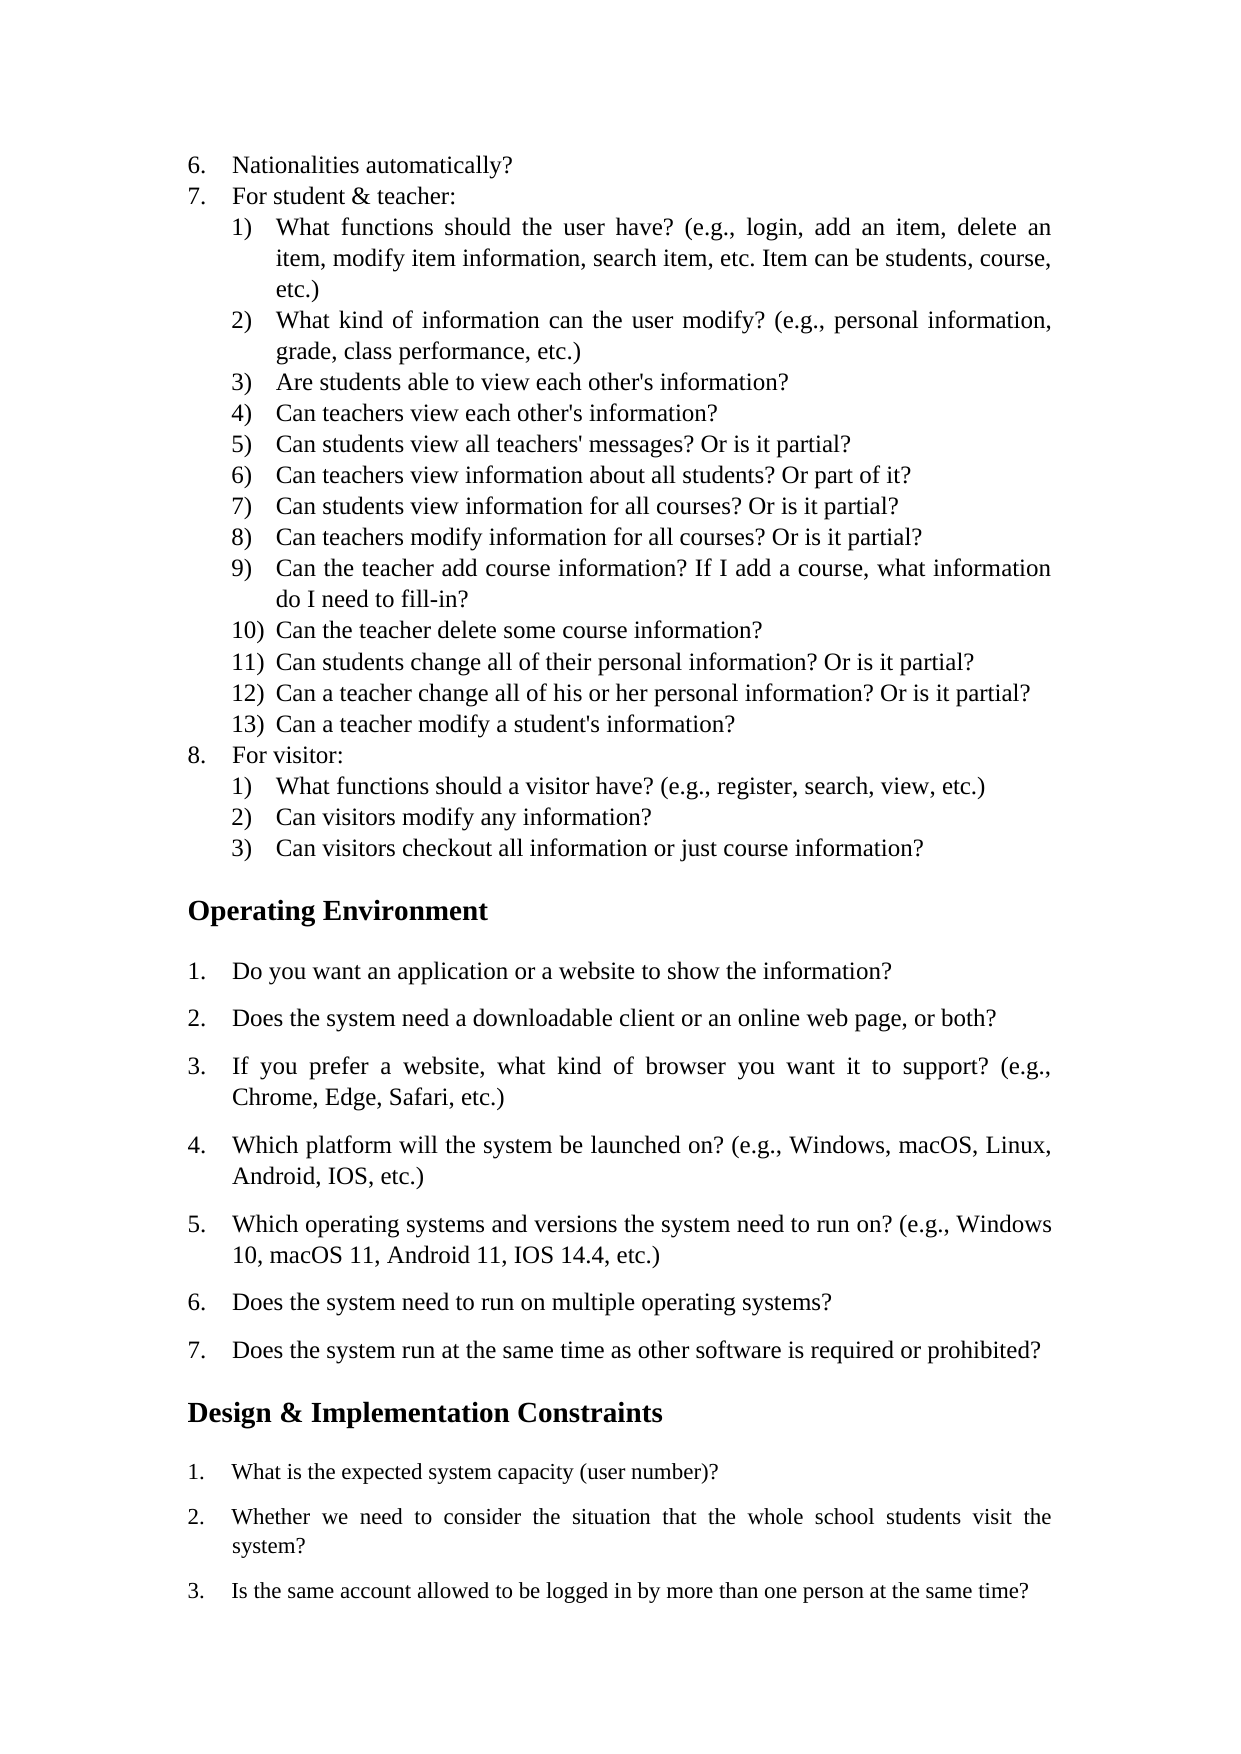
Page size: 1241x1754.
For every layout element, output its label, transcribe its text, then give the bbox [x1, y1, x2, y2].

list Can teachers view each other's information? [231, 398, 1053, 427]
list What functions should the user have? (e.g., login, add an item, delete an item, modify item information, search item, etc. Item can be students, course, etc.) [231, 212, 1053, 303]
list Can a teacher modify a student's information? [231, 709, 1053, 737]
list Can the teacher delete some course information? [231, 616, 1053, 644]
list Whether we need to consider the situation that the whole school students visit the system? [187, 1503, 1053, 1558]
list Can visitors modify any information? [231, 802, 1053, 831]
list Nationalities automatically? [187, 150, 1053, 179]
subtitle Design & Implementation Constraints [187, 1395, 1053, 1429]
list Can students view information for all courses? Or is it partial? [231, 491, 1053, 520]
list Do you want an application or a website to show the information? [187, 956, 1053, 984]
list Which operating systems and versions the system need to run on? (e.g., Windows 10, macOS 11, Android 11, IOS 14.4, etc.) [187, 1209, 1053, 1268]
list If you prefer a website, what kind of browser you want it to support? (e.g., Chrome, Edge, Safari, etc.) [187, 1051, 1053, 1111]
list Which platform will the system be launched on? (e.g., Windows, macOS, Linux, Android, IOS, etc.) [187, 1130, 1053, 1190]
list Is the same account allowed to be logged in by more than one person at the same time? [187, 1577, 1053, 1603]
list What kind of information can the user modify? (e.g., personal information, grade, class performance, etc.) [231, 305, 1053, 365]
list Does the system need to run on multiple operating systems? [187, 1287, 1053, 1316]
list Can the teacher add course information? If I add a course, what information do I need to fill-in? [231, 553, 1053, 613]
list For student & teacher: [187, 181, 1053, 210]
list Does the system run at the same time as other software is required or prohibited? [187, 1335, 1053, 1364]
subtitle Operating Environment [187, 893, 1053, 927]
list What is the expected system capacity (user number)? [187, 1458, 1053, 1484]
list Can teachers view information about all students? Or part of it? [231, 460, 1053, 489]
list For visitor: [187, 740, 1053, 768]
list What functions should a visitor have? (e.g., register, search, view, etc.) [231, 771, 1053, 799]
list Does the system need a downloadable client or an online web page, or both? [187, 1003, 1053, 1032]
list Are students able to view each other's information? [231, 367, 1053, 396]
list Can visitors checkout all information or just course information? [231, 833, 1053, 862]
list Can students view all teachers' messages? Or is it partial? [231, 429, 1053, 458]
list Can students change all of their personal information? Or is it partial? [231, 647, 1053, 675]
list Can teachers modify information for all courses? Or is it partial? [231, 522, 1053, 551]
list Can a teacher change all of his or her personal information? Or is it partial? [231, 678, 1053, 706]
